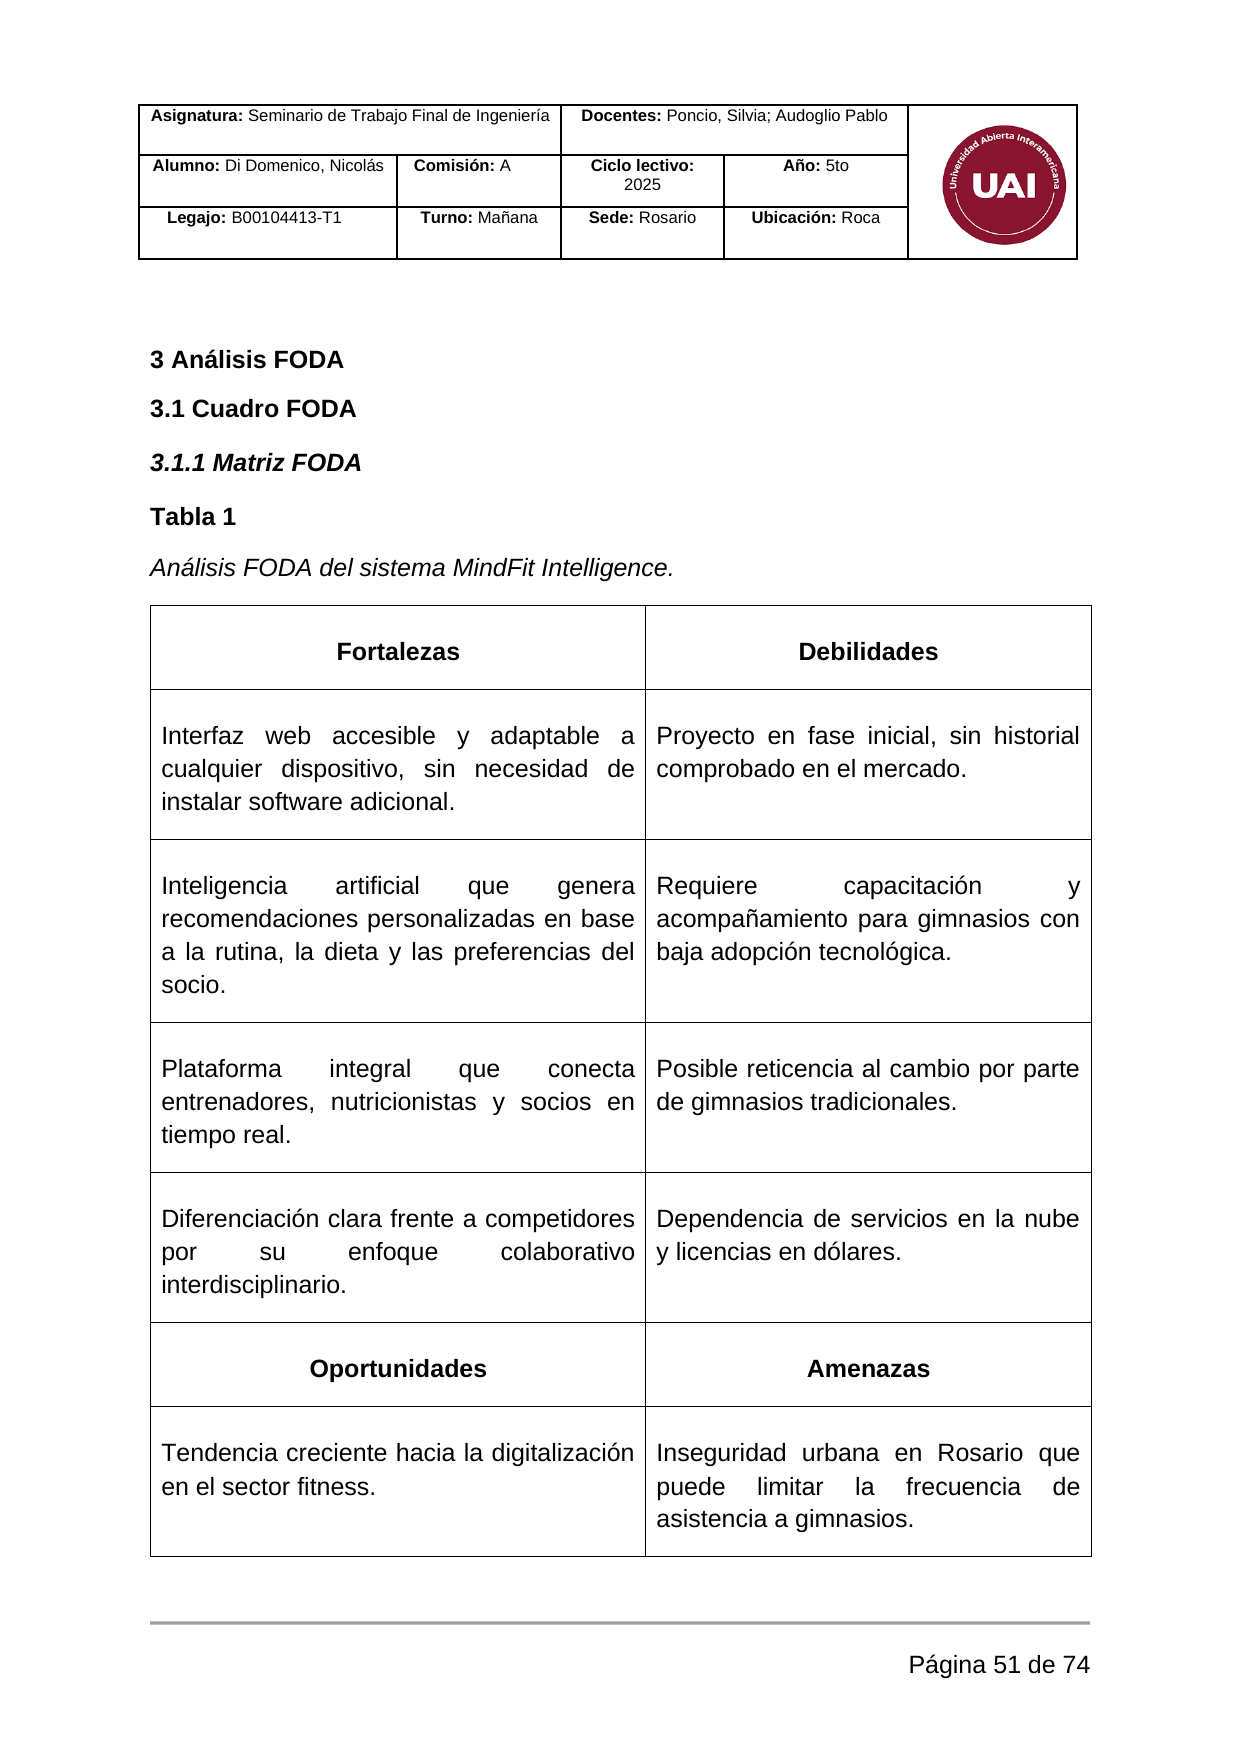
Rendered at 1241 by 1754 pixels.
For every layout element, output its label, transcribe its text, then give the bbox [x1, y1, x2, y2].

table_cell Amenazas [646, 1323, 1091, 1406]
text Análisis FODA del sistema MindFit Intelligence. [150, 553, 1090, 582]
table_cell Posible reticencia al cambio por parte de gimnasios tradicionales. [646, 1023, 1091, 1172]
subtitle 3.1.1 Matriz FODA [150, 448, 1090, 477]
table_cell Oportunidades [151, 1323, 645, 1406]
table_cell Dependencia de servicios en la nube y licencias en dólares. [646, 1173, 1091, 1322]
table_header Fortalezas [151, 606, 645, 689]
table_cell Inseguridad urbana en Rosario que puede limitar la frecuencia de asistencia a gimnasios. [646, 1407, 1091, 1556]
table_cell Proyecto en fase inicial, sin historial comprobado en el mercado. [646, 690, 1091, 839]
picture [939, 118, 1068, 248]
table_cell Requiere capacitación y acompañamiento para gimnasios con baja adopción tecnológica. [646, 840, 1091, 1022]
subtitle 3 Análisis FODA [150, 344, 1090, 373]
text Tabla 1 [150, 502, 1090, 530]
table_cell Tendencia creciente hacia la digitalización en el sector fitness. [151, 1407, 645, 1556]
subtitle 3.1 Cuadro FODA [150, 394, 1090, 423]
table_header Debilidades [646, 606, 1091, 689]
table_cell Plataforma integral que conecta entrenadores, nutricionistas y socios en tiempo real. [151, 1023, 645, 1172]
table_cell Diferenciación clara frente a competidores por su enfoque colaborativo interdisciplinario. [151, 1173, 645, 1322]
table_cell Inteligencia artificial que genera recomendaciones personalizadas en base a la rutina, la dieta y las preferencias del socio. [151, 840, 645, 1022]
table_cell Interfaz web accesible y adaptable a cualquier dispositivo, sin necesidad de instalar software adicional. [151, 690, 645, 839]
